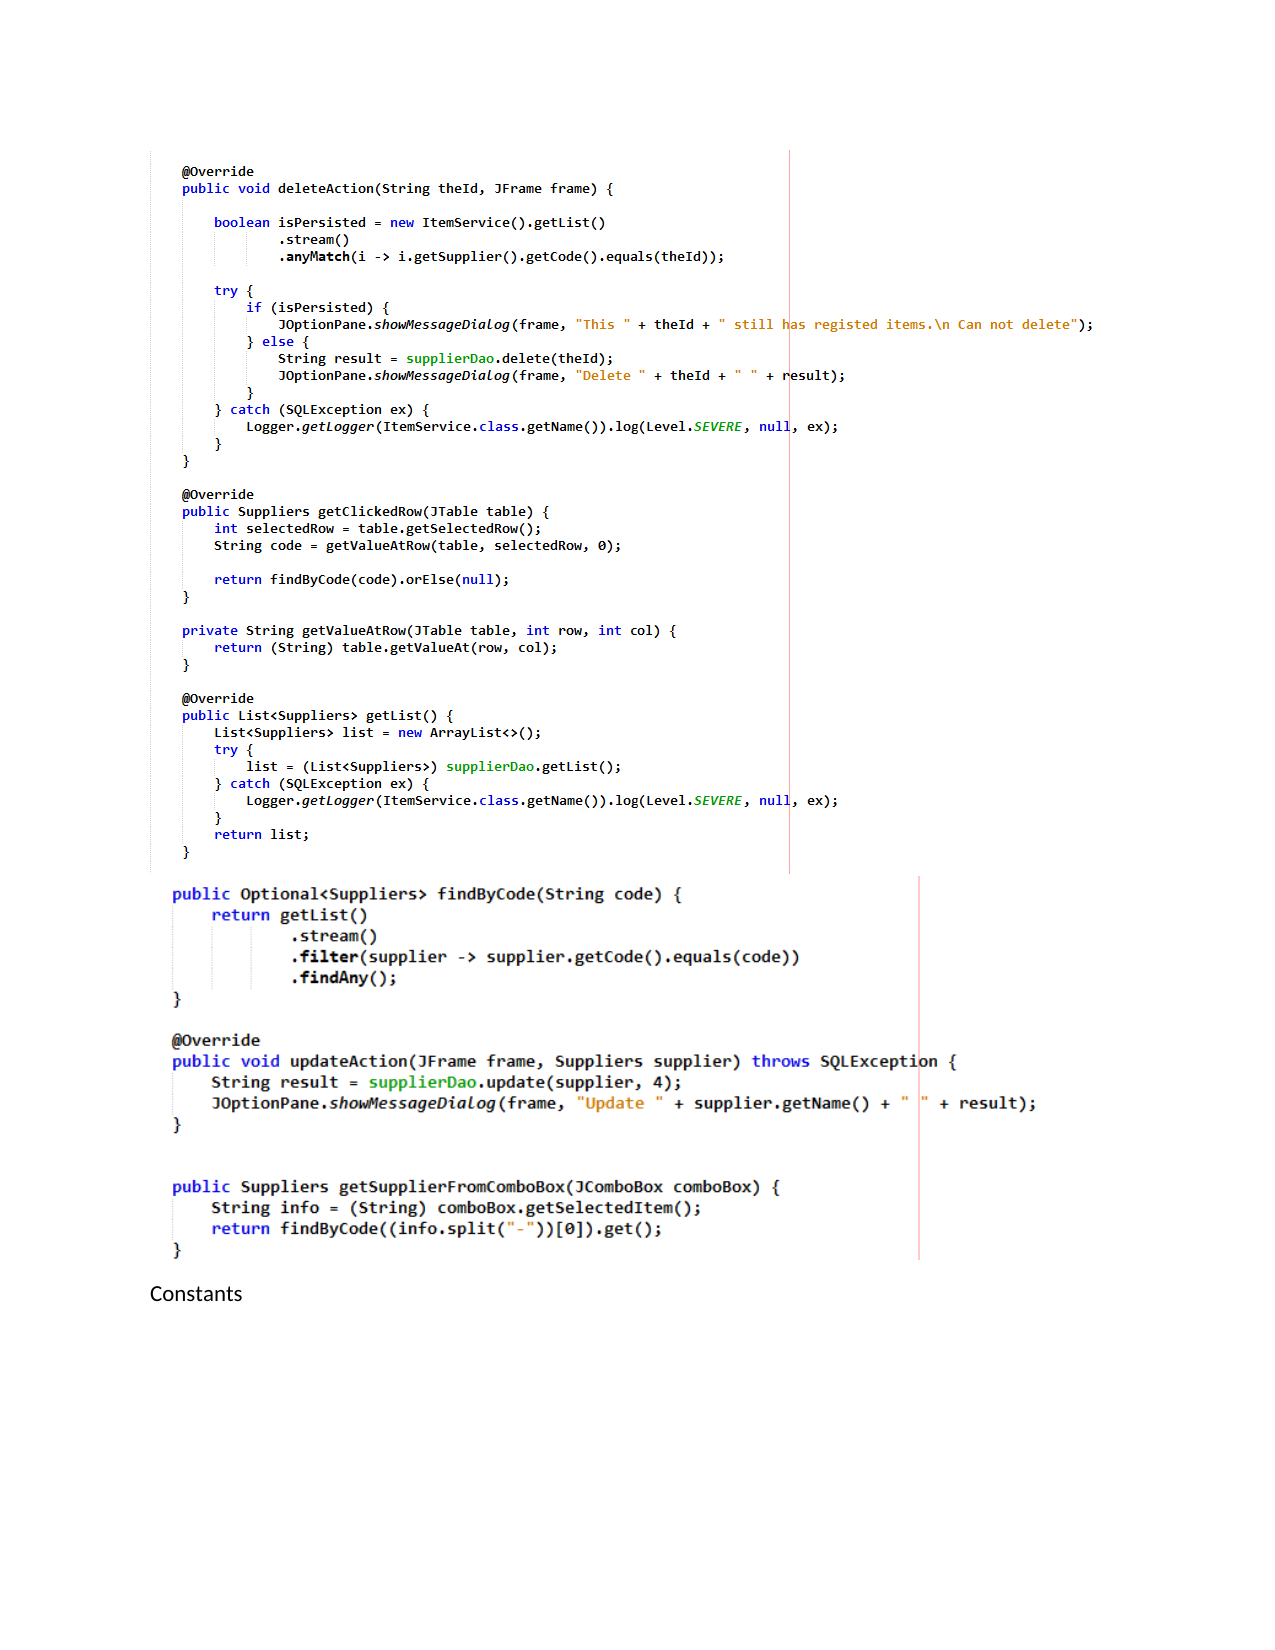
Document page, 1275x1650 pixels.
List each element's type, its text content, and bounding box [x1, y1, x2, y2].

picture [150, 876, 1125, 1260]
text Constants [150, 1279, 1125, 1307]
picture [150, 150, 1125, 874]
